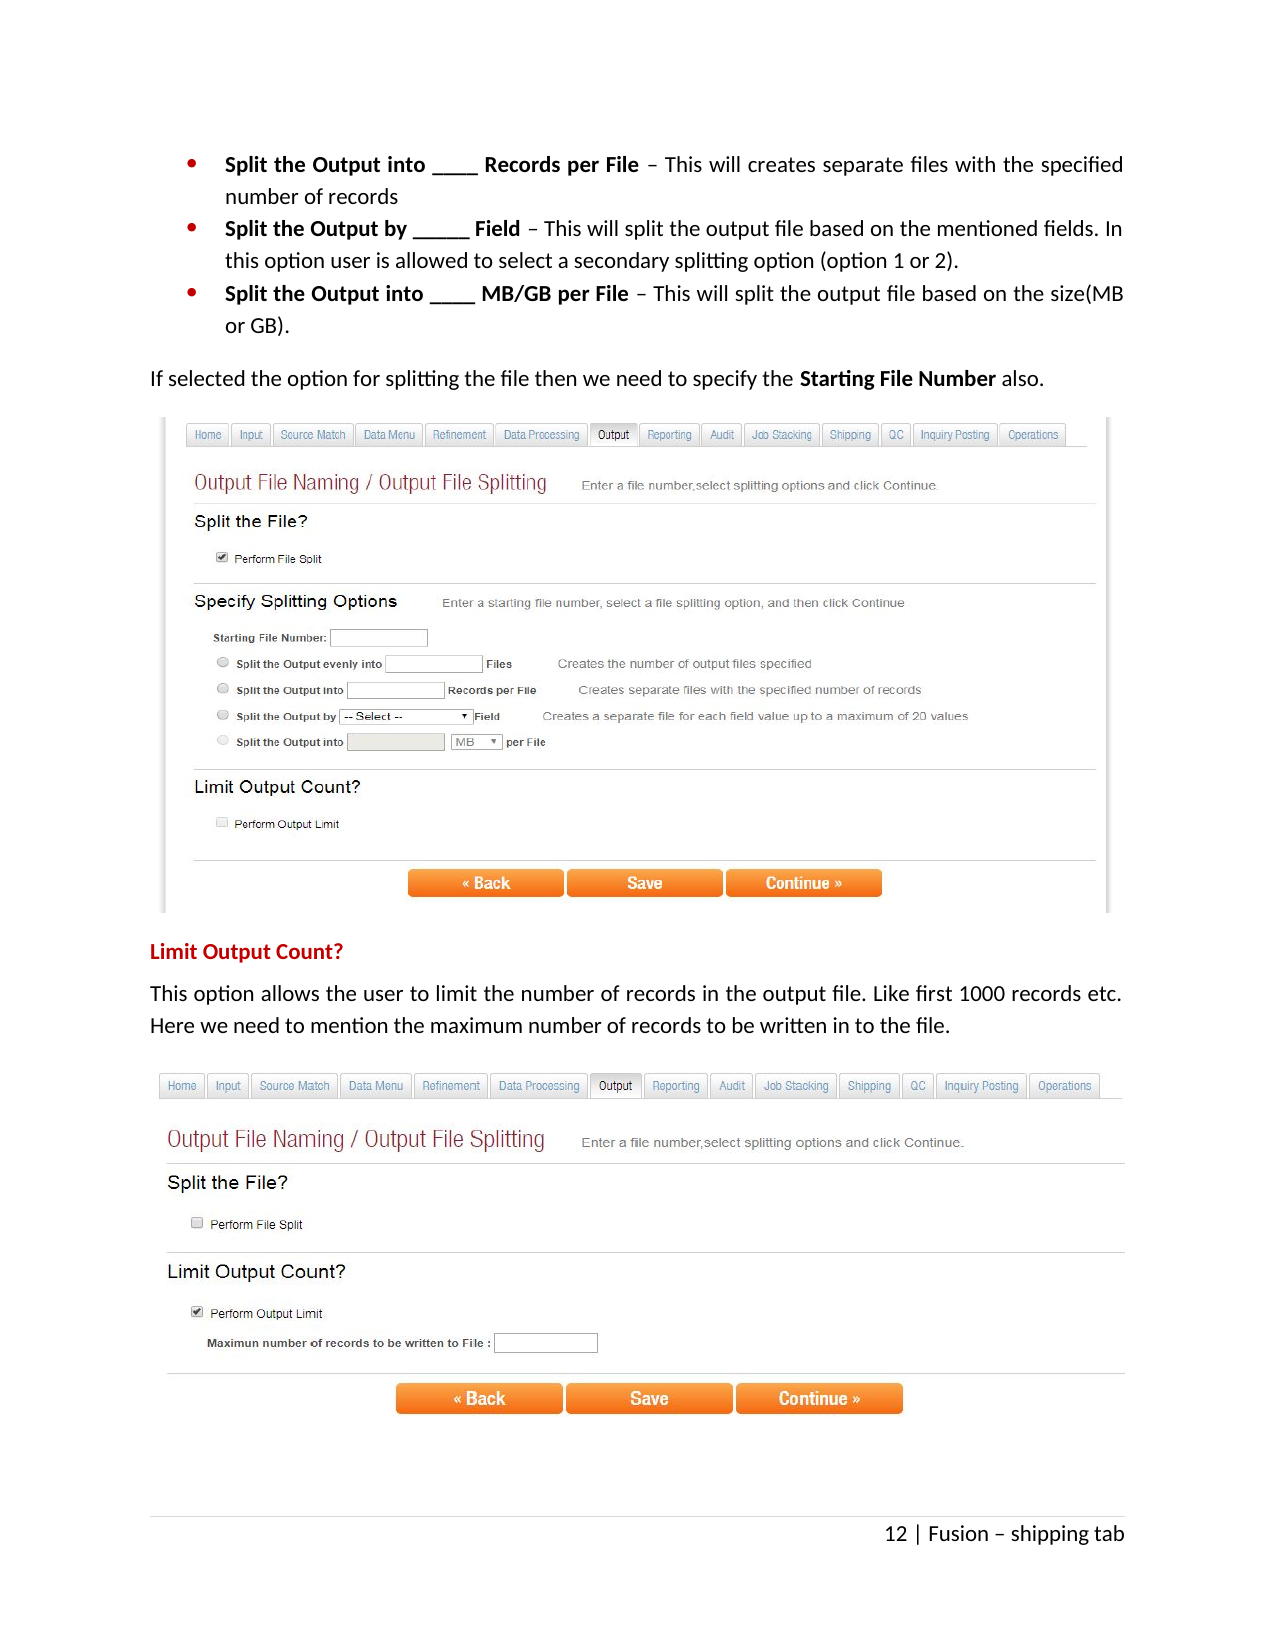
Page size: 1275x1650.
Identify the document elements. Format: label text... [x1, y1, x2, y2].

picture [150, 417, 1125, 913]
list Split the Output into ____ MB/GB per File – This will split the output file based on the size(MB or GB). [187, 279, 1125, 339]
list Split the Output by _____ Field – This will split the output file based on the mentioned fields. In this option user is allowed to select a secondary splitting option (option 1 or 2). [187, 214, 1125, 274]
picture [150, 1064, 1125, 1466]
text This option allows the user to limit the number of records in the output file. Like first 1000 records etc. Here we need to mention the maximum number of records to be written in to the file. [150, 979, 1125, 1039]
text If selected the option for splitting the file then we need to specify the Starting File Number also. [150, 364, 1125, 392]
list Split the Output into ____ Records per File – This will creates separate files with the specified number of records [187, 150, 1125, 210]
subtitle Limit Output Count? [150, 937, 1125, 965]
